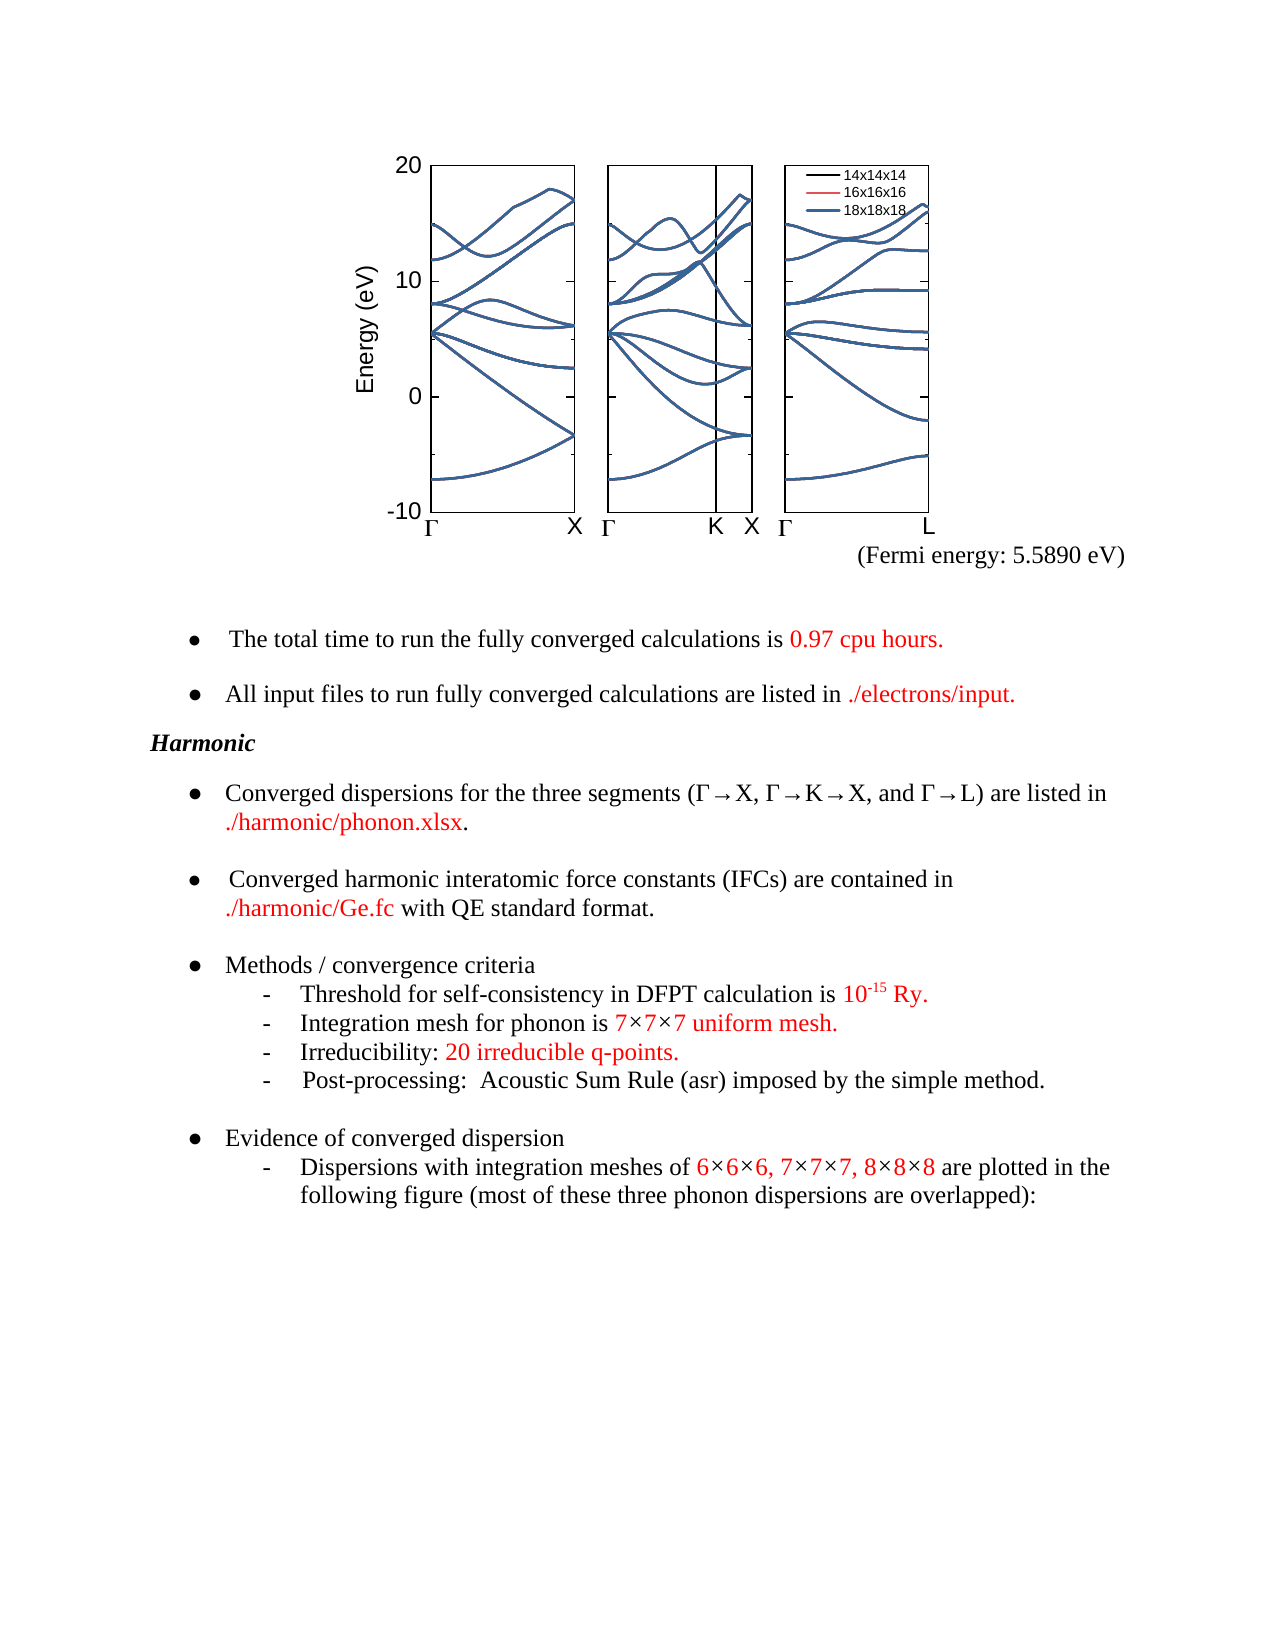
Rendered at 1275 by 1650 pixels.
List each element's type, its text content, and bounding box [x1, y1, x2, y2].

text Harmonic [150, 728, 1125, 757]
list Evidence of converged dispersion [187, 1123, 1125, 1152]
list Converged harmonic interatomic force constants (IFCs) are contained in ./harmonic/Ge.fc with QE standard format. [187, 864, 1125, 922]
text - Threshold for self-consistency in DFPT calculation is 10-15 Ry. [262, 979, 1125, 1008]
list Methods / convergence criteria [187, 950, 1125, 979]
text - Integration mesh for phonon is 777 uniform mesh. [262, 1008, 1125, 1037]
text (Fermi energy: 5.5890 eV) [262, 540, 1125, 568]
text - Dispersions with integration meshes of 666, 777, 888 are plotted in the [262, 1152, 1125, 1180]
text - Post-processing: Acoustic Sum Rule (asr) imposed by the simple method. [262, 1065, 1125, 1094]
list The total time to run the fully converged calculations is 0.97 cpu hours. [187, 624, 1125, 652]
list All input files to run fully converged calculations are listed in ./electrons/input. [187, 679, 1125, 707]
text - Irreducibility: 20 irreducible q-points. [262, 1037, 1125, 1065]
text following figure (most of these three phonon dispersions are overlapped): [262, 1180, 1125, 1209]
list Converged dispersions for the three segments (Γ→X, Γ→K→X, and Γ→L) are listed in ./harmonic/phonon.xlsx. [187, 778, 1125, 835]
